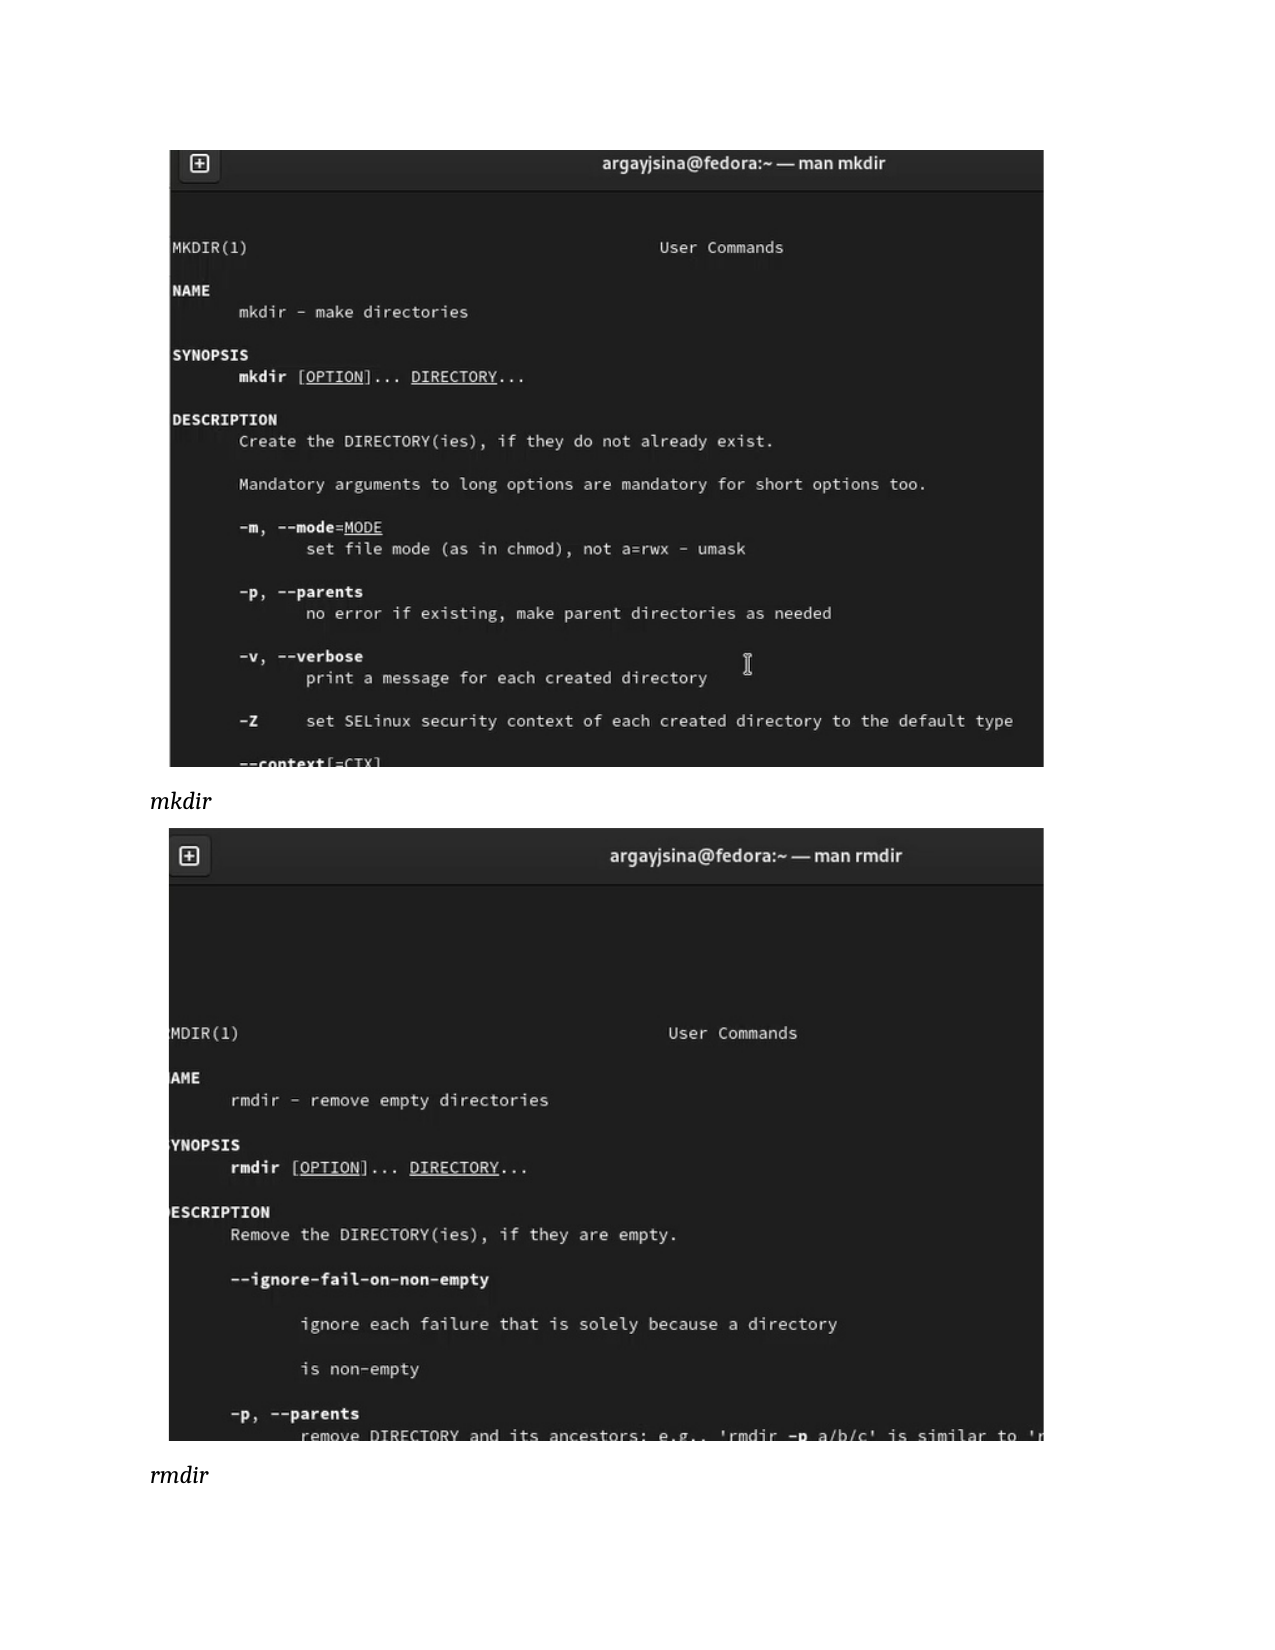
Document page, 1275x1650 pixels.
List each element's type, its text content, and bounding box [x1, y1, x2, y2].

text mkdir [150, 787, 1125, 816]
text rmdir [150, 1461, 1125, 1490]
picture [168, 828, 1044, 1441]
picture [168, 150, 1044, 767]
